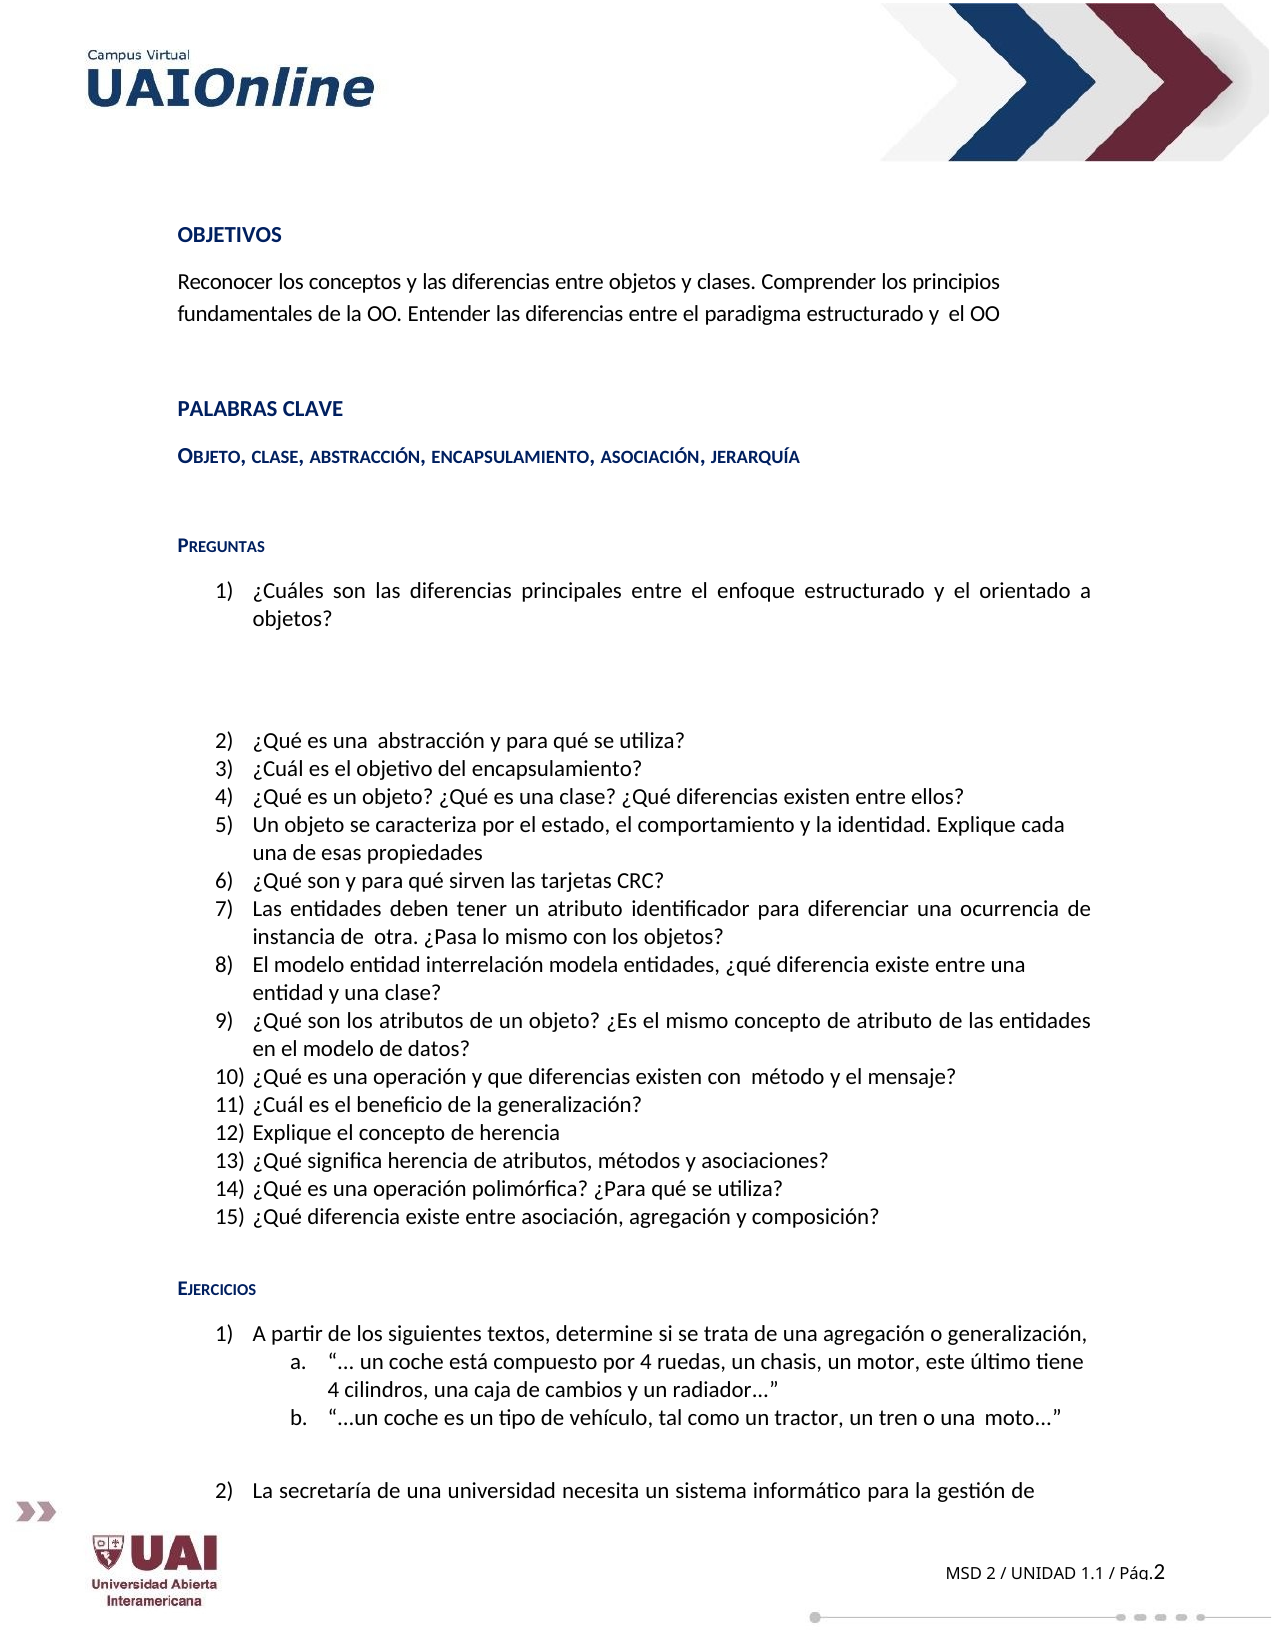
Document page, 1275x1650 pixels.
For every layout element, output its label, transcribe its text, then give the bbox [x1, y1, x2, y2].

text OBJETO, CLASE, ABSTRACCIÓN, ENCAPSULAMIENTO, ASOCIACIÓN, JERARQUÍA [177, 441, 1110, 469]
picture [9, 1499, 1272, 1630]
subtitle OBJETIVOS [177, 220, 1110, 248]
list Explique el concepto de herencia [215, 1118, 1110, 1146]
list ¿Qué significa herencia de atributos, métodos y asociaciones? [215, 1146, 1110, 1174]
list ¿Qué son y para qué sirven las tarjetas CRC? [215, 866, 1110, 894]
list ¿Qué es un objeto? ¿Qué es una clase? ¿Qué diferencias existen entre ellos? [215, 782, 1110, 810]
picture [84, 3, 1270, 162]
list ¿Qué diferencia existe entre asociación, agregación y composición? [215, 1202, 1110, 1230]
list ¿Cuáles son las diferencias principales entre el enfoque estructurado y el orientado a objetos? [215, 577, 1092, 633]
list ¿Qué son los atributos de un objeto? ¿Es el mismo concepto de atributo de las entidades en el modelo de datos? [215, 1006, 1093, 1062]
list Un objeto se caracteriza por el estado, el comportamiento y la identidad. Explique cada una de esas propiedades [215, 810, 1092, 866]
list “...un coche es un tipo de vehículo, tal como un tractor, un tren o una moto...” [290, 1403, 1110, 1431]
text EJERCICIOS [177, 1275, 1110, 1300]
text Reconocer los conceptos y las diferencias entre objetos y clases. Comprender los principios fundamentales de la OO. Entender las diferencias entre el paradigma estructurado y el OO [177, 267, 1110, 327]
list El modelo entidad interrelación modela entidades, ¿qué diferencia existe entre una entidad y una clase? [215, 950, 1093, 1006]
list Las entidades deben tener un atributo identificador para diferenciar una ocurrencia de instancia de otra. ¿Pasa lo mismo con los objetos? [215, 894, 1093, 950]
subtitle PALABRAS CLAVE [177, 394, 1110, 422]
list ¿Qué es una abstracción y para qué se utiliza? [215, 726, 1110, 754]
list A partir de los siguientes textos, determine si se trata de una agregación o generalización, [215, 1319, 1110, 1347]
text PREGUNTAS [177, 533, 1110, 558]
list “... un coche está compuesto por 4 ruedas, un chasis, un motor, este último tiene 4 cilindros, una caja de cambios y un radiador...” [290, 1347, 1092, 1403]
list ¿Qué es una operación y que diferencias existen con método y el mensaje? [215, 1062, 1110, 1090]
list ¿Qué es una operación polimórfica? ¿Para qué se utiliza? [215, 1174, 1110, 1202]
list ¿Cuál es el objetivo del encapsulamiento? [215, 754, 1110, 782]
list ¿Cuál es el beneficio de la generalización? [215, 1090, 1110, 1118]
